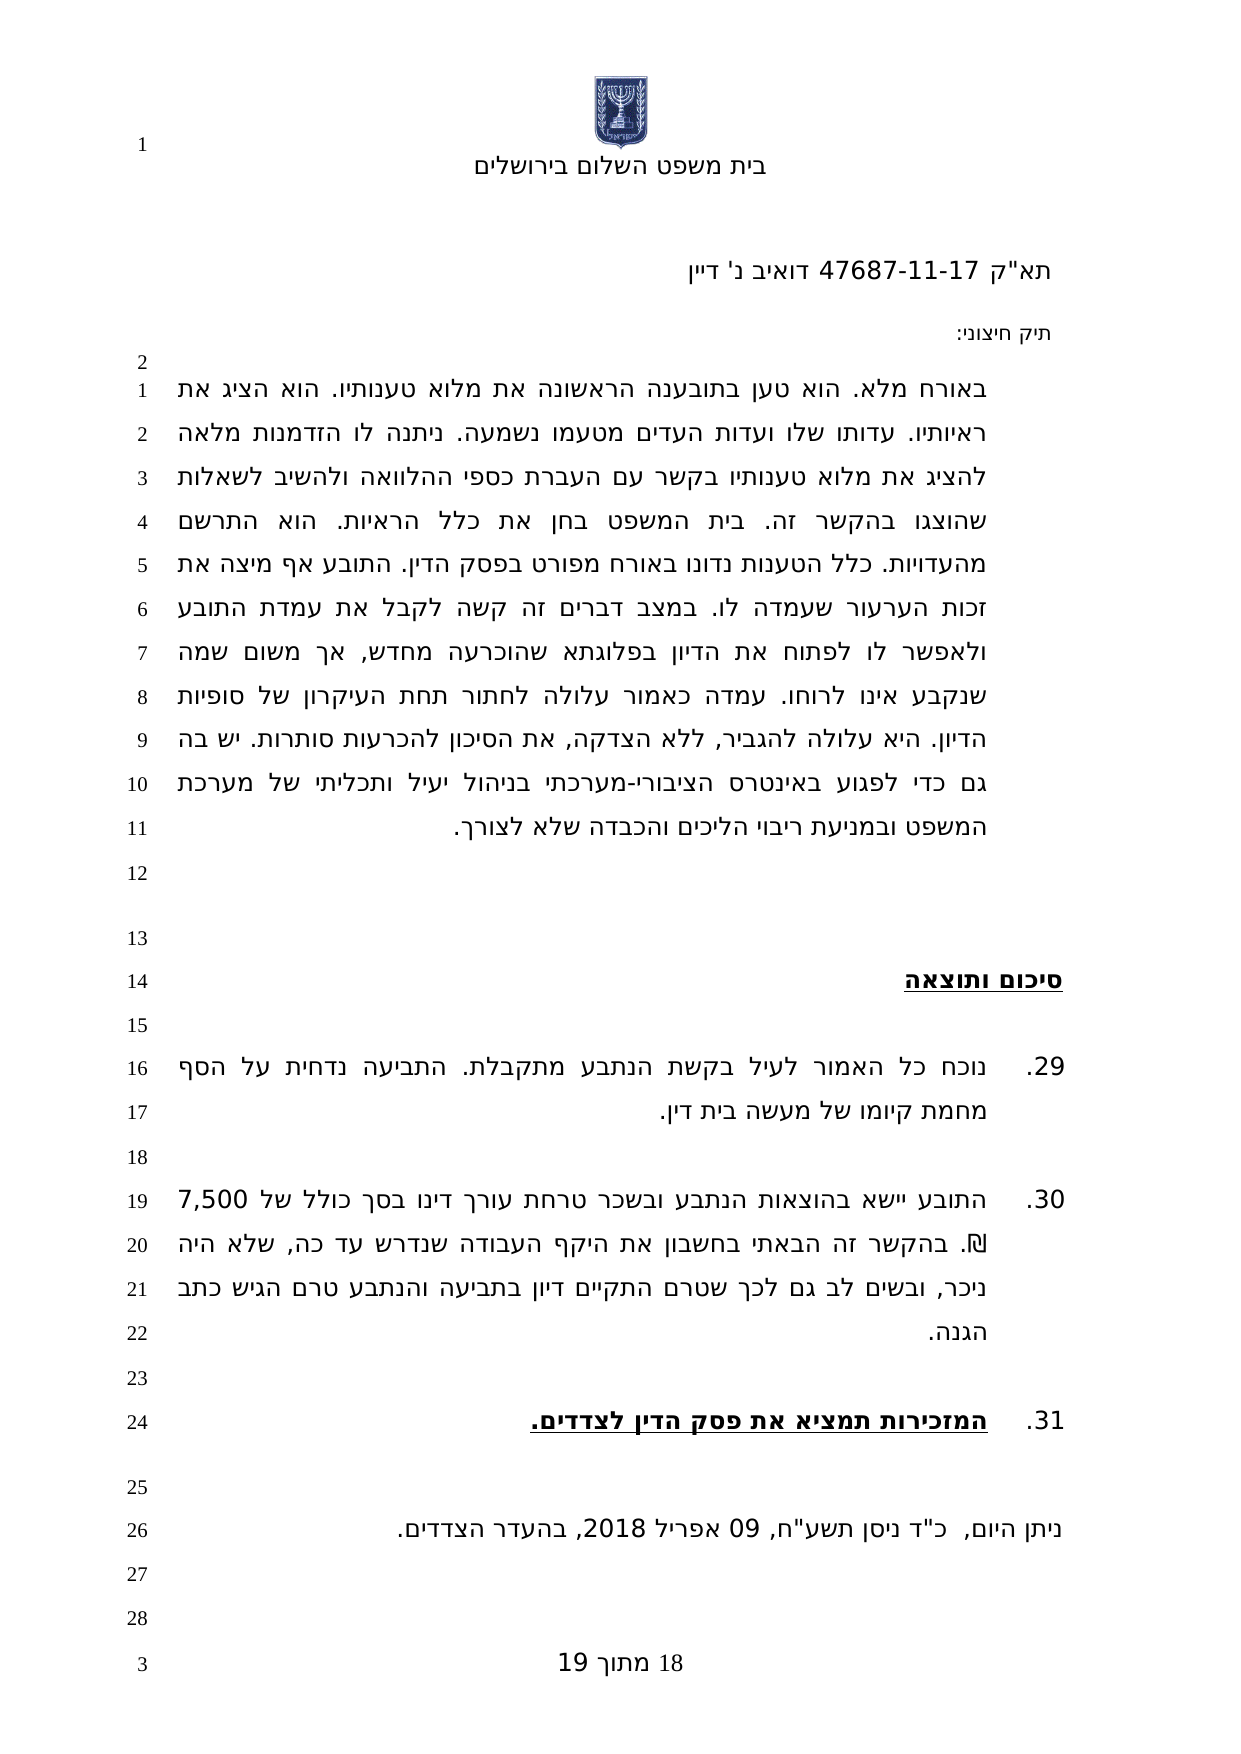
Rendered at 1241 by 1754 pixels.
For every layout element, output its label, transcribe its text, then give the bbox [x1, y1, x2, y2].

picture [589, 75, 651, 152]
text סיכום ותוצאה [177, 966, 1063, 995]
list המזכירות תמציא את פסק הדין לצדדים. [177, 1406, 1026, 1436]
list התובע יישא בהוצאות הנתבע ובשכר טרחת עורך דינו בסך כולל של 7,500 ₪. בהקשר זה הבאתי בחשבון את היקף העבודה שנדרש עד כה, שלא היה ניכר, ובשים לב גם לכך שטרם התקיים דיון בתביעה והנתבע טרם הגיש כתב הגנה. [177, 1186, 1026, 1346]
text ניתן היום, , , בהעדר הצדדים. [177, 1514, 1063, 1543]
list נוכח כל האמור לעיל בקשת הנתבע מתקבלת. התביעה נדחית על הסף מחמת קיומו של מעשה בית דין. [177, 1052, 1026, 1125]
